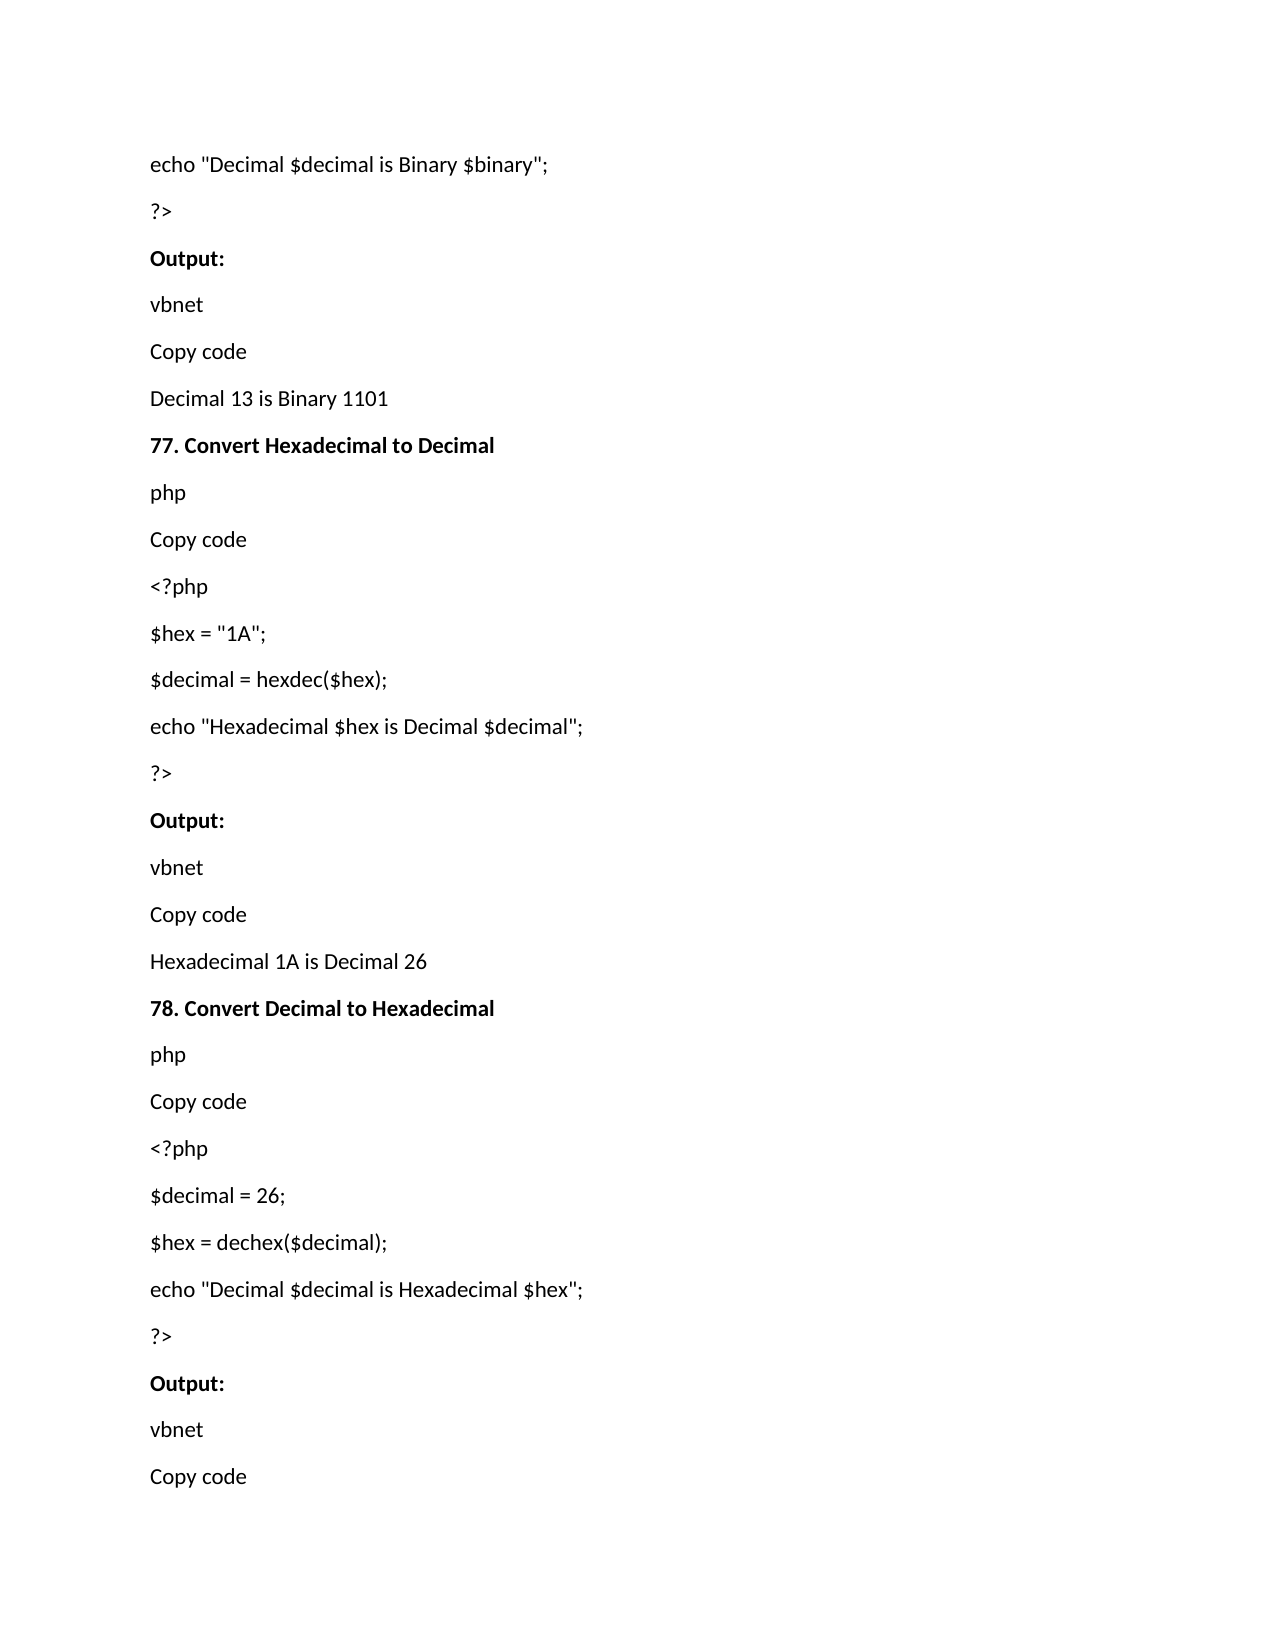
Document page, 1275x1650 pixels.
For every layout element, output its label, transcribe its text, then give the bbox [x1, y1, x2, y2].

text vbnet [150, 1416, 1125, 1444]
text 78. Convert Decimal to Hexadecimal [150, 994, 1125, 1022]
text 77. Convert Hexadecimal to Decimal [150, 431, 1125, 459]
text php [150, 1041, 1125, 1069]
text Copy code [150, 337, 1125, 366]
text Hexadecimal 1A is Decimal 26 [150, 947, 1125, 975]
text Decimal 13 is Binary 1101 [150, 384, 1125, 412]
text echo "Decimal $decimal is Binary $binary"; [150, 150, 1125, 178]
text $decimal = hexdec($hex); [150, 666, 1125, 694]
text $hex = dechex($decimal); [150, 1228, 1125, 1256]
text echo "Hexadecimal $hex is Decimal $decimal"; [150, 712, 1125, 741]
text echo "Decimal $decimal is Hexadecimal $hex"; [150, 1275, 1125, 1303]
text <?php [150, 572, 1125, 600]
text ?> [150, 759, 1125, 787]
text Copy code [150, 1462, 1125, 1491]
text Output: [150, 1369, 1125, 1397]
text Copy code [150, 1087, 1125, 1116]
text Output: [150, 806, 1125, 834]
text php [150, 478, 1125, 506]
text $hex = "1A"; [150, 619, 1125, 647]
text Copy code [150, 525, 1125, 553]
text Output: [150, 244, 1125, 272]
text <?php [150, 1134, 1125, 1162]
text $decimal = 26; [150, 1181, 1125, 1209]
text vbnet [150, 291, 1125, 319]
text vbnet [150, 853, 1125, 881]
text ?> [150, 1322, 1125, 1350]
text ?> [150, 197, 1125, 225]
text Copy code [150, 900, 1125, 928]
